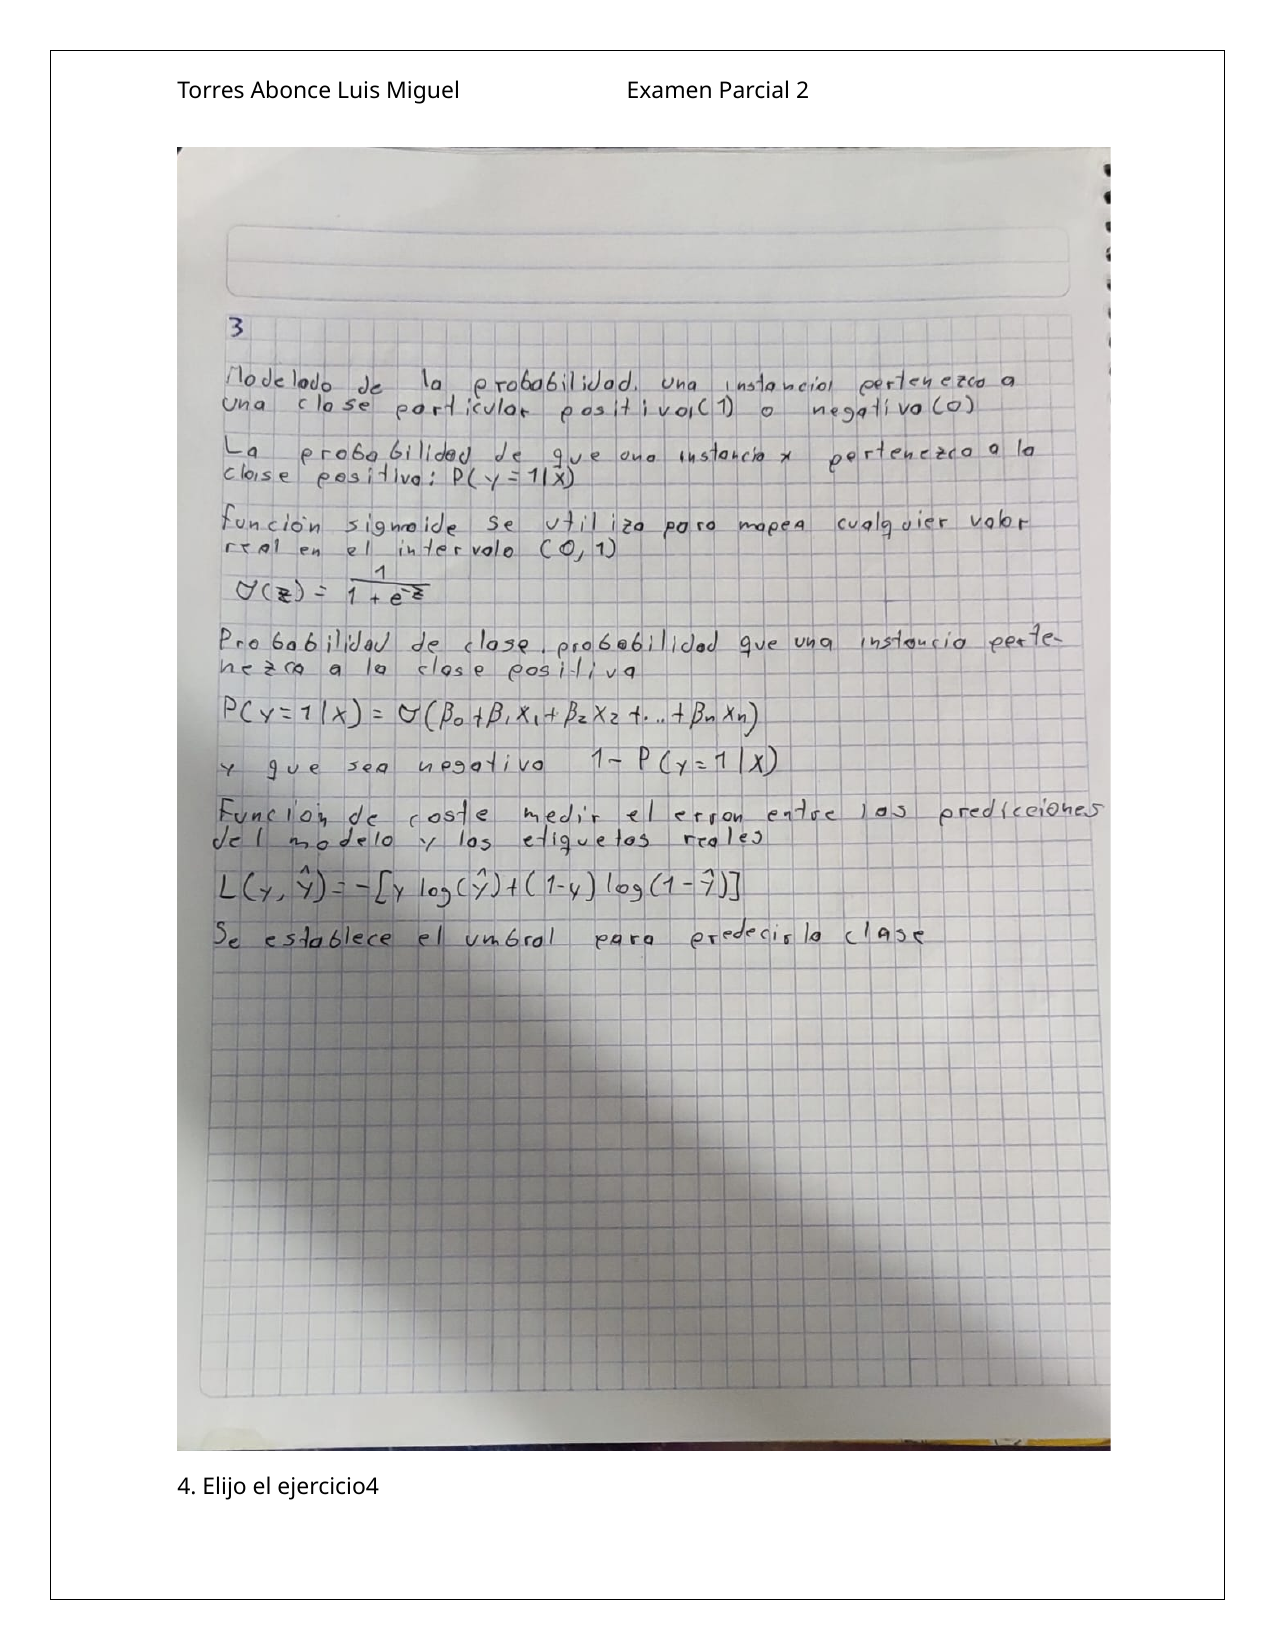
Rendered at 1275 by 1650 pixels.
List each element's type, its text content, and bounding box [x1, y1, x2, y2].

picture [177, 147, 1111, 1451]
text 4. Elijo el ejercicio4 [177, 1470, 1098, 1501]
